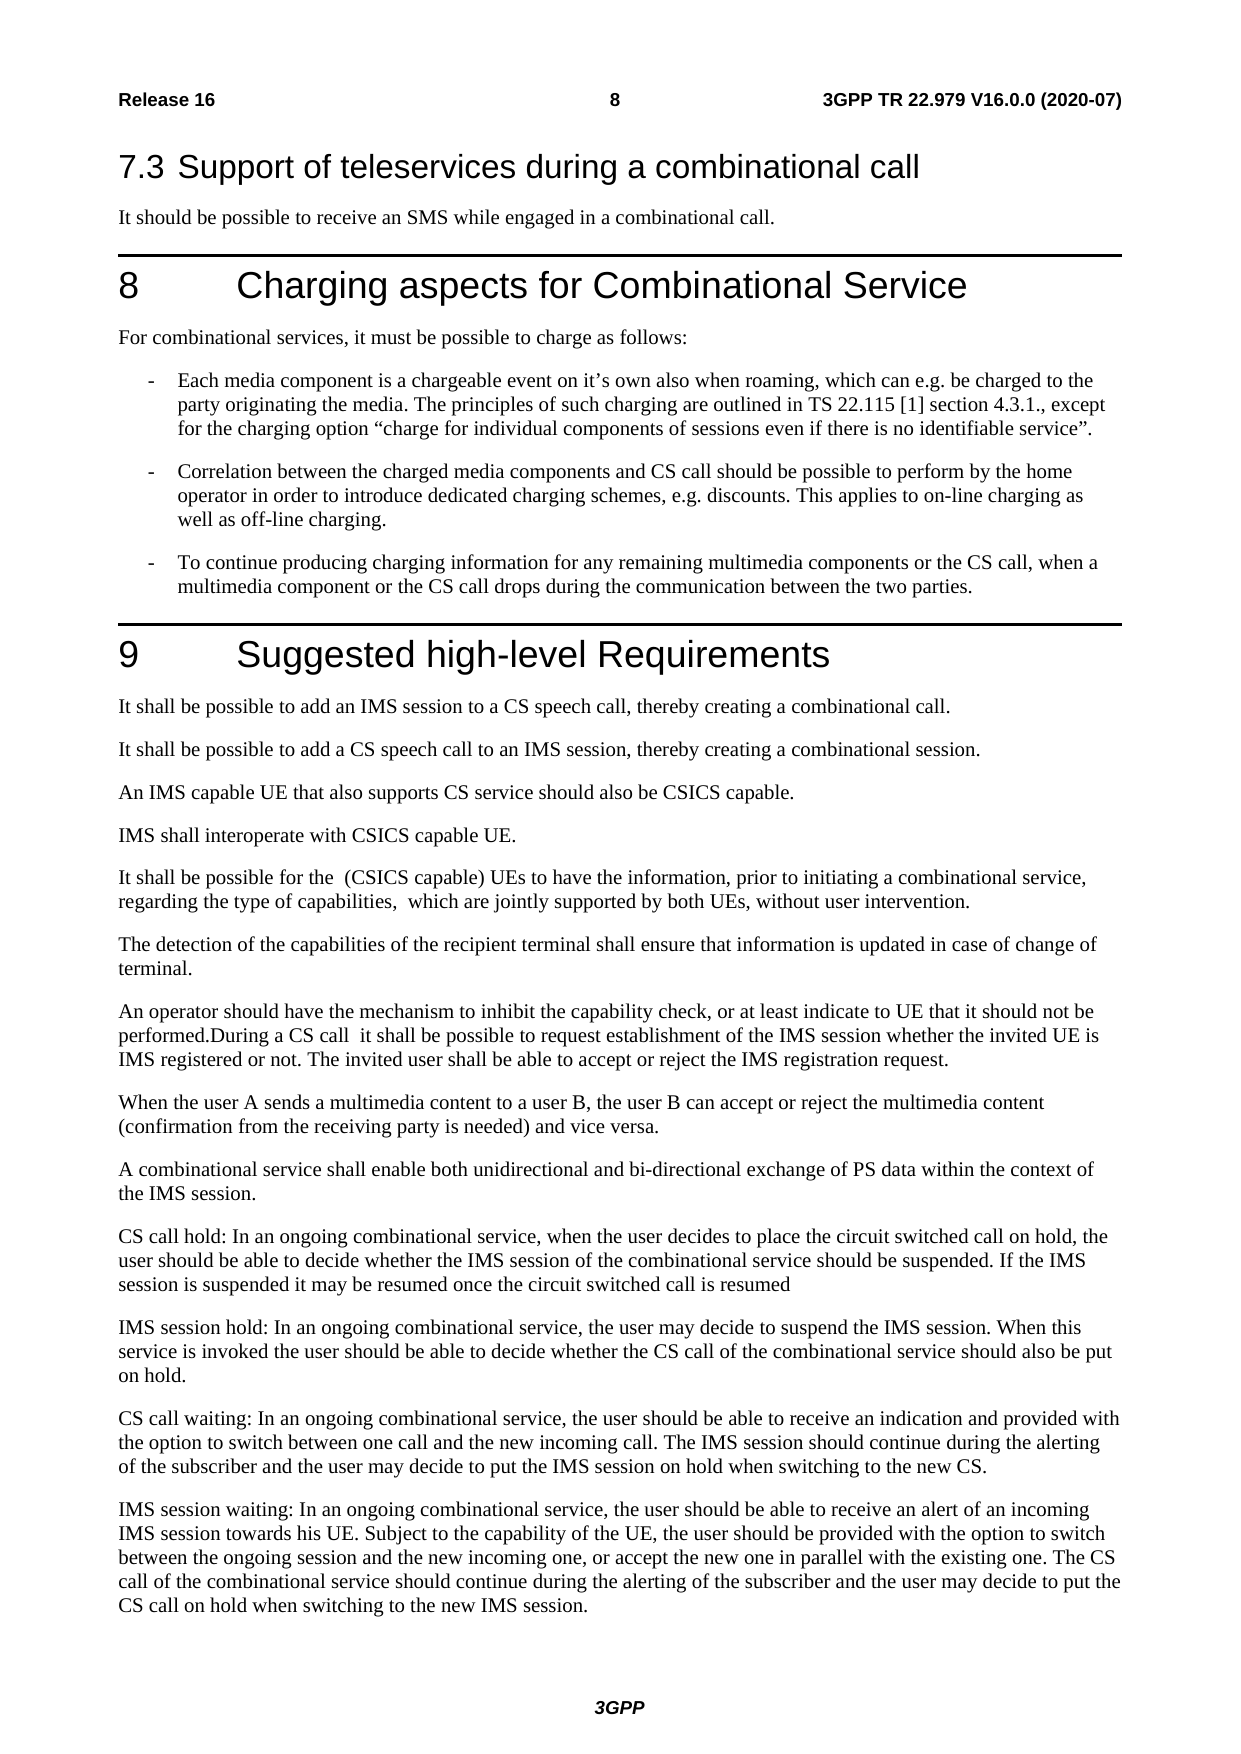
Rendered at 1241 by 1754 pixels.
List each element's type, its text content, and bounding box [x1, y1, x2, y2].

text IMS session waiting: In an ongoing combinational service, the user should be able to receive an alert of an incoming IMS session towards his UE. Subject to the capability of the UE, the user should be provided with the option to switch between the ongoing session and the new incoming one, or accept the new one in parallel with the existing one. The CS call of the combinational service should continue during the alerting of the subscriber and the user may decide to put the CS call on hold when switching to the new IMS session. [118, 1497, 1122, 1617]
text It should be possible to receive an SMS while engaged in a combinational call. [118, 205, 1122, 229]
text It shall be possible to add a CS speech call to an IMS session, thereby creating a combinational session. [118, 737, 1122, 761]
text IMS session hold: In an ongoing combinational service, the user may decide to suspend the IMS session. When this service is invoked the user should be able to decide whether the CS call of the combinational service should also be put on hold. [118, 1315, 1122, 1387]
text CS call hold: In an ongoing combinational service, when the user decides to place the circuit switched call on hold, the user should be able to decide whether the IMS session of the combinational service should be suspended. If the IMS session is suspended it may be resumed once the circuit switched call is resumed [118, 1224, 1122, 1296]
text It shall be possible to add an IMS session to a CS speech call, thereby creating a combinational call. [118, 694, 1122, 718]
text - Correlation between the charged media components and CS call should be possible to perform by the home operator in order to introduce dedicated charging schemes, e.g. discounts. This applies to on-line charging as well as off-line charging. [148, 459, 1122, 531]
text For combinational services, it must be possible to charge as follows: [118, 325, 1122, 349]
text A combinational service shall enable both unidirectional and bi-directional exchange of PS data within the context of the IMS session. [118, 1157, 1122, 1205]
text - Each media component is a chargeable event on it’s own also when roaming, which can e.g. be charged to the party originating the media. The principles of such charging are outlined in TS 22.115 [1] section 4.3.1., except for the charging option “charge for individual components of sessions even if there is no identifiable service”. [148, 368, 1122, 440]
text An IMS capable UE that also supports CS service should also be CSICS capable. [118, 780, 1122, 804]
subtitle 7.3 Support of teleservices during a combinational call [118, 147, 1122, 186]
text The detection of the capabilities of the recipient terminal shall ensure that information is updated in case of change of terminal. [118, 932, 1122, 980]
text It shall be possible for the (CSICS capable) UEs to have the information, prior to initiating a combinational service, regarding the type of capabilities, which are jointly supported by both UEs, without user intervention. [118, 865, 1122, 913]
text IMS shall interoperate with CSICS capable UE. [118, 822, 1122, 847]
text CS call waiting: In an ongoing combinational service, the user should be able to receive an indication and provided with the option to switch between one call and the new incoming call. The IMS session should continue during the alerting of the subscriber and the user may decide to put the IMS session on hold when switching to the new CS. [118, 1406, 1122, 1478]
text When the user A sends a multimedia content to a user B, the user B can accept or reject the multimedia content (confirmation from the receiving party is needed) and vice versa. [118, 1090, 1122, 1138]
subtitle 8 Charging aspects for Combinational Service [118, 257, 1122, 306]
text An operator should have the mechanism to inhibit the capability check, or at least indicate to UE that it should not be performed.During a CS call it shall be possible to request establishment of the IMS session whether the invited UE is IMS registered or not. The invited user shall be able to accept or reject the IMS registration request. [118, 999, 1122, 1071]
subtitle 9 Suggested high-level Requirements [118, 626, 1122, 675]
text - To continue producing charging information for any remaining multimedia components or the CS call, when a multimedia component or the CS call drops during the communication between the two parties. [148, 550, 1122, 598]
